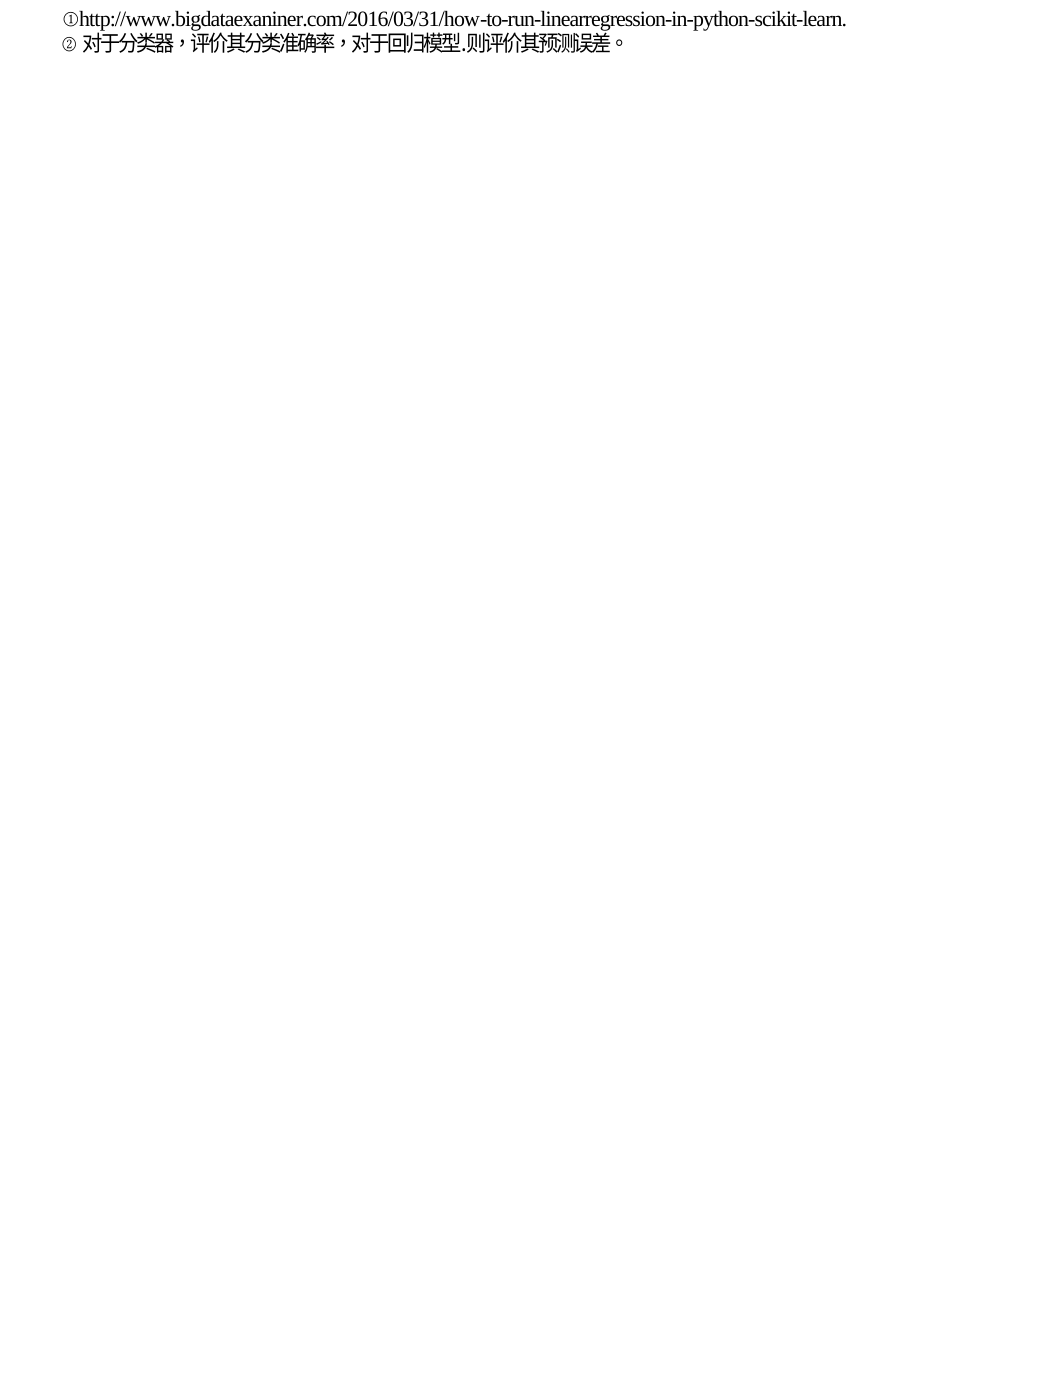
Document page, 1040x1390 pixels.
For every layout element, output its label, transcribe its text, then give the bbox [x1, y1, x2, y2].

text ①http://www.bigdataexaniner.com/2016/03/31/how-to-run-linearregression-in-python-scikit-learn. [62, 6, 1008, 32]
text ② 对于分类器，评价其分类准确率，对于回归模型.则评价其预测误差。 [61, 34, 1008, 56]
